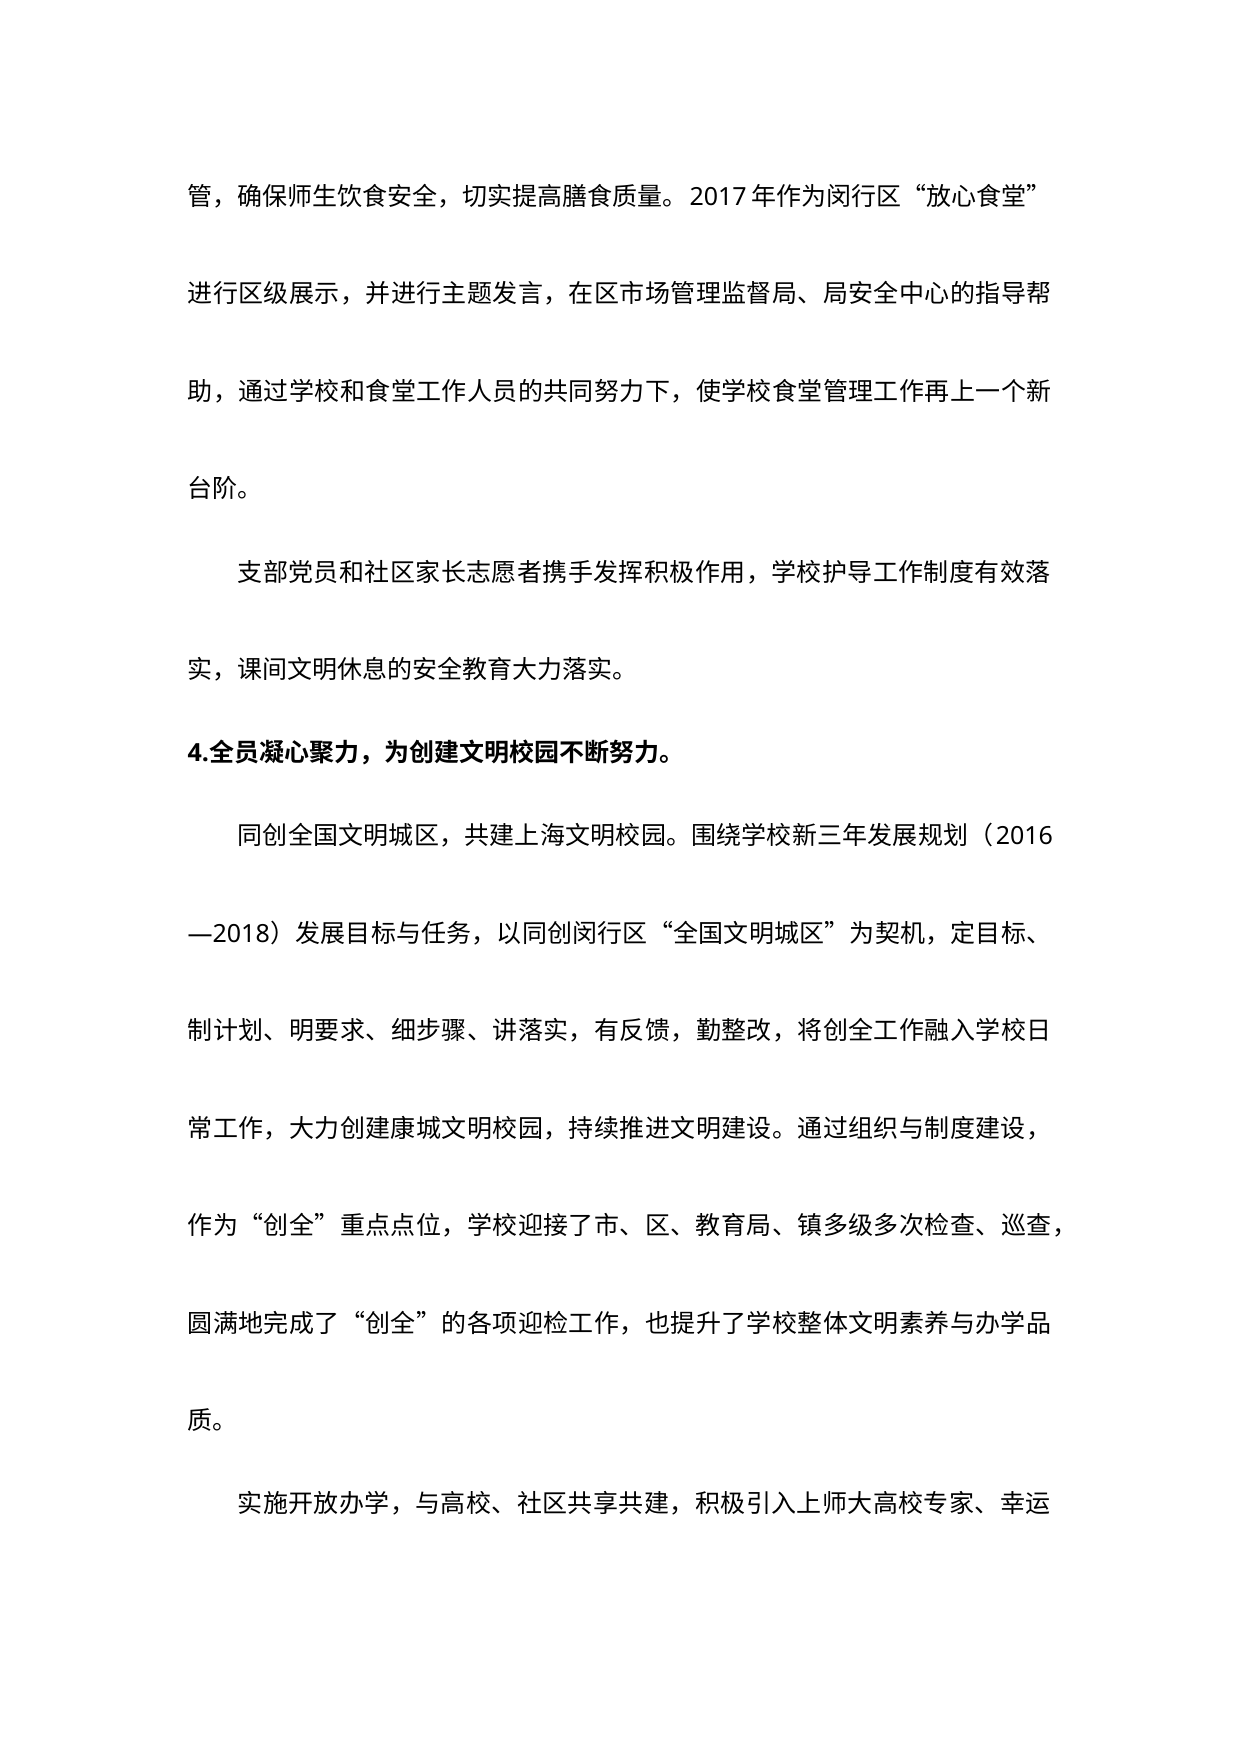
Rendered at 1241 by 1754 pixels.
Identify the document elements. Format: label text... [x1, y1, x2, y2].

text 支部党员和社区家长志愿者携手发挥积极作用，学校护导工作制度有效落实，课间文明休息的安全教育大力落实。 [187, 538, 1053, 700]
text 4.全员凝心聚力，为创建文明校园不断努力。 [187, 718, 1053, 783]
text 同创全国文明城区，共建上海文明校园。围绕学校新三年发展规划（2016—2018）发展目标与任务，以同创闵行区“全国文明城区”为契机，定目标、制计划、明要求、细步骤、讲落实，有反馈，勤整改，将创全工作融入学校日常工作，大力创建康城文明校园，持续推进文明建设。通过组织与制度建设，作为“创全”重点点位，学校迎接了市、区、教育局、镇多级多次检查、巡查，圆满地完成了“创全”的各项迎检工作，也提升了学校整体文明素养与办学品质。 [187, 801, 1053, 1451]
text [187, 162, 1053, 519]
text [187, 1469, 1053, 1534]
